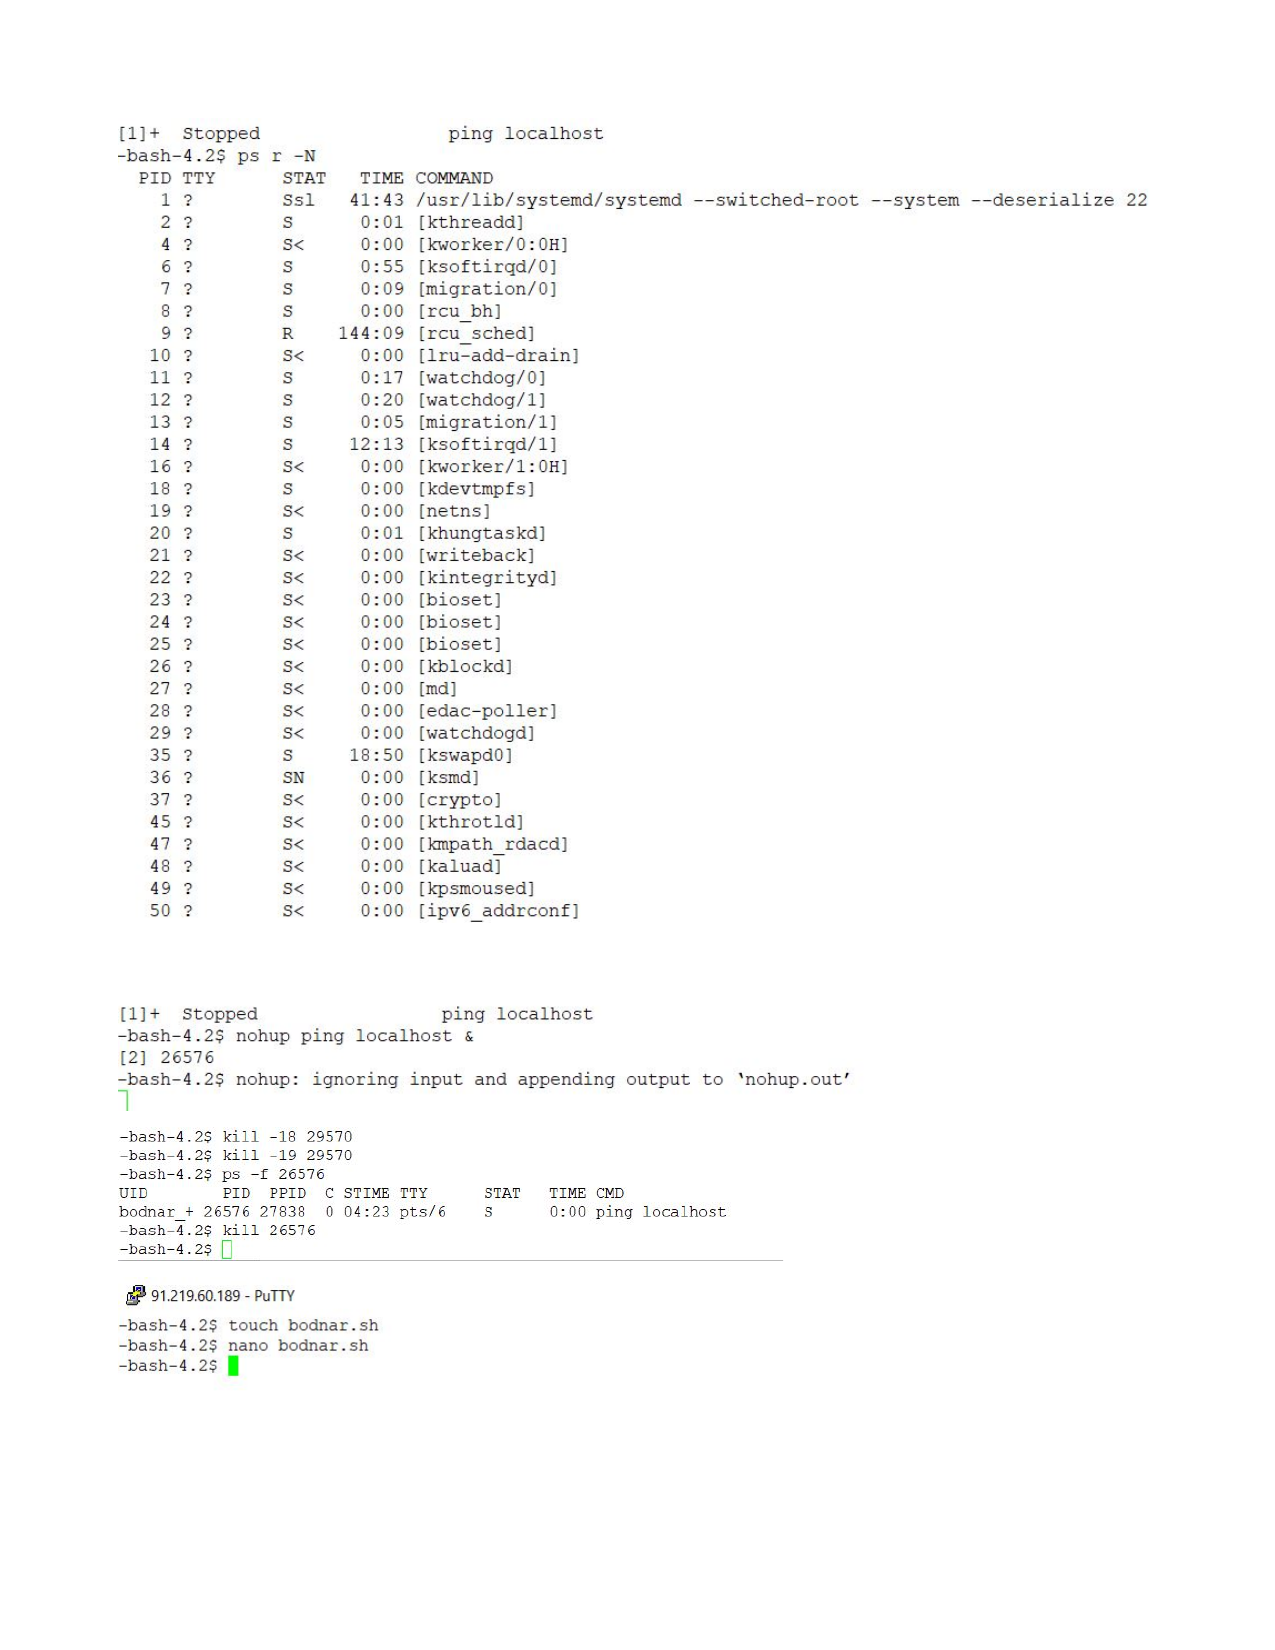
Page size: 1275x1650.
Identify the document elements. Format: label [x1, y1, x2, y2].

picture [118, 1277, 472, 1402]
picture [118, 989, 872, 1111]
picture [118, 1127, 784, 1261]
picture [118, 118, 1187, 923]
